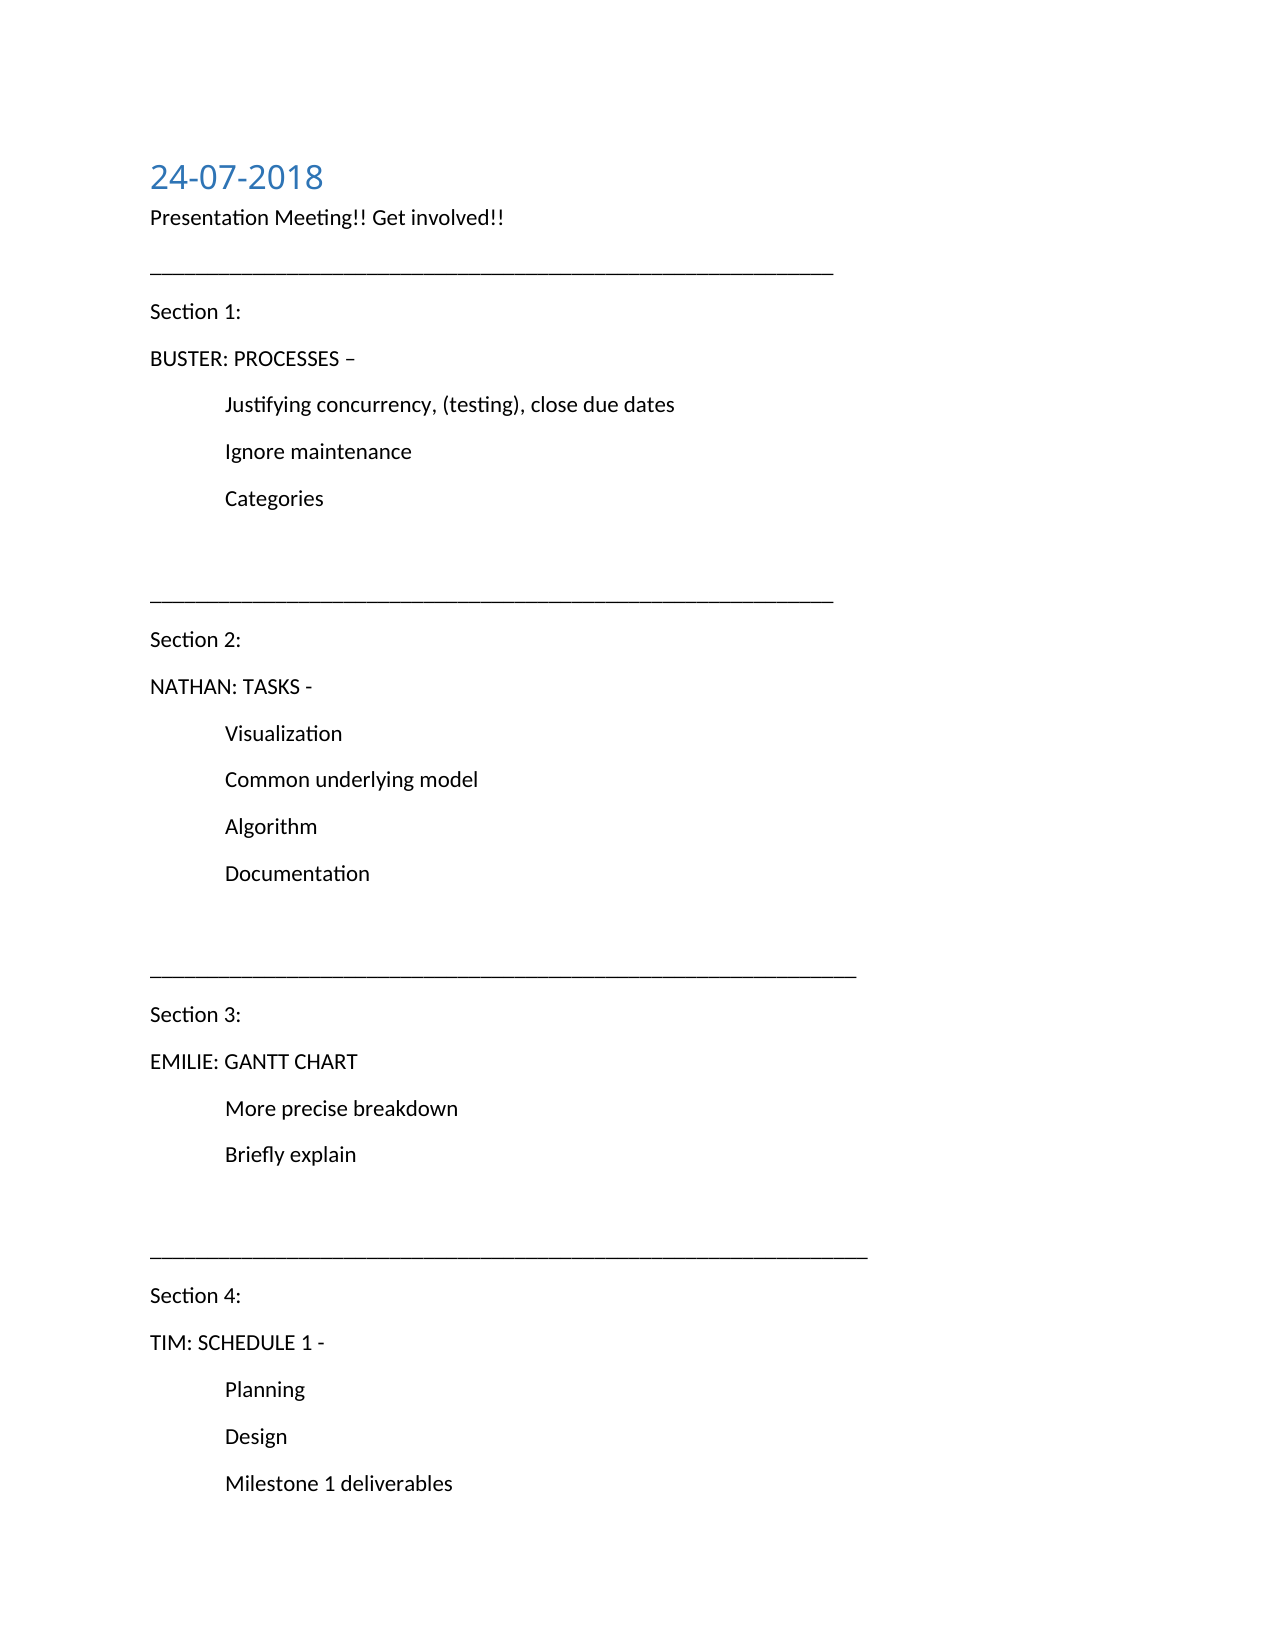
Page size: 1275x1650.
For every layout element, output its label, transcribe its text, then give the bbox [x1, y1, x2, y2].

text Planning [150, 1375, 1125, 1403]
text ______________________________________________________________ [150, 953, 1125, 981]
text Algorithm [150, 812, 1125, 841]
text NATHAN: TASKS - [150, 672, 1125, 700]
text EMILIE: GANTT CHART [150, 1047, 1125, 1075]
text Justifying concurrency, (testing), close due dates [150, 391, 1125, 419]
text Section 1: [150, 297, 1125, 325]
text Ignore maintenance [150, 437, 1125, 466]
text TIM: SCHEDULE 1 - [150, 1328, 1125, 1356]
text Presentation Meeting!! Get involved!! [150, 203, 1125, 231]
text ____________________________________________________________ [150, 578, 1125, 606]
text Categories [150, 484, 1125, 512]
text Visualization [150, 719, 1125, 747]
subtitle 24-07-2018 [150, 154, 1125, 199]
text Section 3: [150, 1000, 1125, 1028]
text Briefly explain [150, 1141, 1125, 1169]
text Design [150, 1422, 1125, 1450]
text Documentation [150, 859, 1125, 887]
text Section 4: [150, 1281, 1125, 1309]
text ____________________________________________________________ [150, 250, 1125, 278]
text More precise breakdown [150, 1094, 1125, 1122]
text Section 2: [150, 625, 1125, 653]
text _______________________________________________________________ [150, 1234, 1125, 1262]
text Common underlying model [150, 766, 1125, 794]
text Milestone 1 deliverables [150, 1469, 1125, 1497]
text BUSTER: PROCESSES – [150, 344, 1125, 372]
